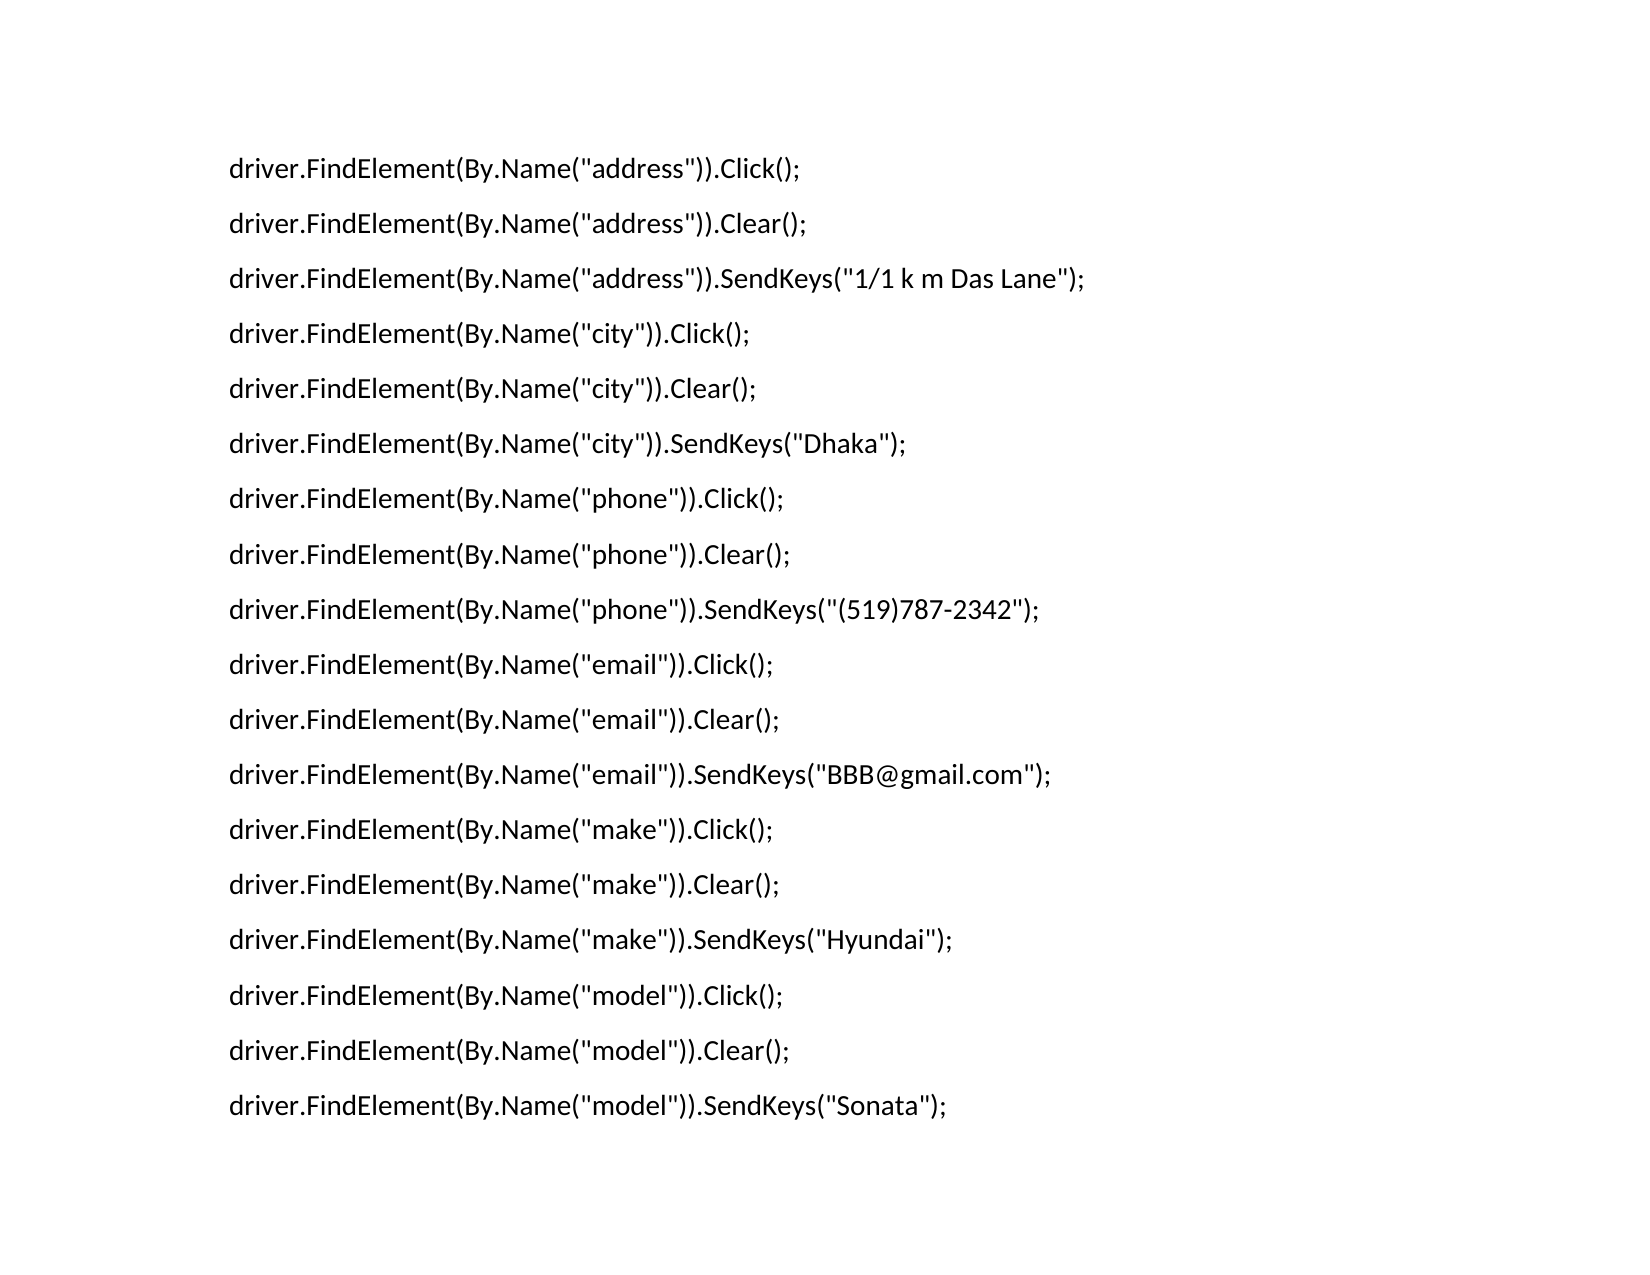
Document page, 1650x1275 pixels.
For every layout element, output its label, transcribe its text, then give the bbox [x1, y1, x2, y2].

text driver.FindElement(By.Name("model")).Clear(); [150, 1032, 1500, 1067]
text driver.FindElement(By.Name("phone")).Clear(); [150, 536, 1500, 571]
text driver.FindElement(By.Name("email")).Click(); [150, 646, 1500, 682]
text driver.FindElement(By.Name("email")).SendKeys("BBB@gmail.com"); [150, 756, 1500, 792]
text driver.FindElement(By.Name("make")).Click(); [150, 811, 1500, 847]
text driver.FindElement(By.Name("address")).Clear(); [150, 205, 1500, 241]
text driver.FindElement(By.Name("model")).Click(); [150, 977, 1500, 1012]
text driver.FindElement(By.Name("model")).SendKeys("Sonata"); [150, 1087, 1500, 1122]
text driver.FindElement(By.Name("phone")).Click(); [150, 481, 1500, 516]
text driver.FindElement(By.Name("make")).Clear(); [150, 866, 1500, 902]
text driver.FindElement(By.Name("city")).SendKeys("Dhaka"); [150, 426, 1500, 461]
text driver.FindElement(By.Name("address")).SendKeys("1/1 k m Das Lane"); [150, 260, 1500, 296]
text driver.FindElement(By.Name("address")).Click(); [150, 150, 1500, 186]
text driver.FindElement(By.Name("phone")).SendKeys("(519)787-2342"); [150, 591, 1500, 626]
text driver.FindElement(By.Name("city")).Click(); [150, 315, 1500, 351]
text driver.FindElement(By.Name("make")).SendKeys("Hyundai"); [150, 921, 1500, 957]
text driver.FindElement(By.Name("email")).Clear(); [150, 701, 1500, 737]
text driver.FindElement(By.Name("city")).Clear(); [150, 370, 1500, 406]
